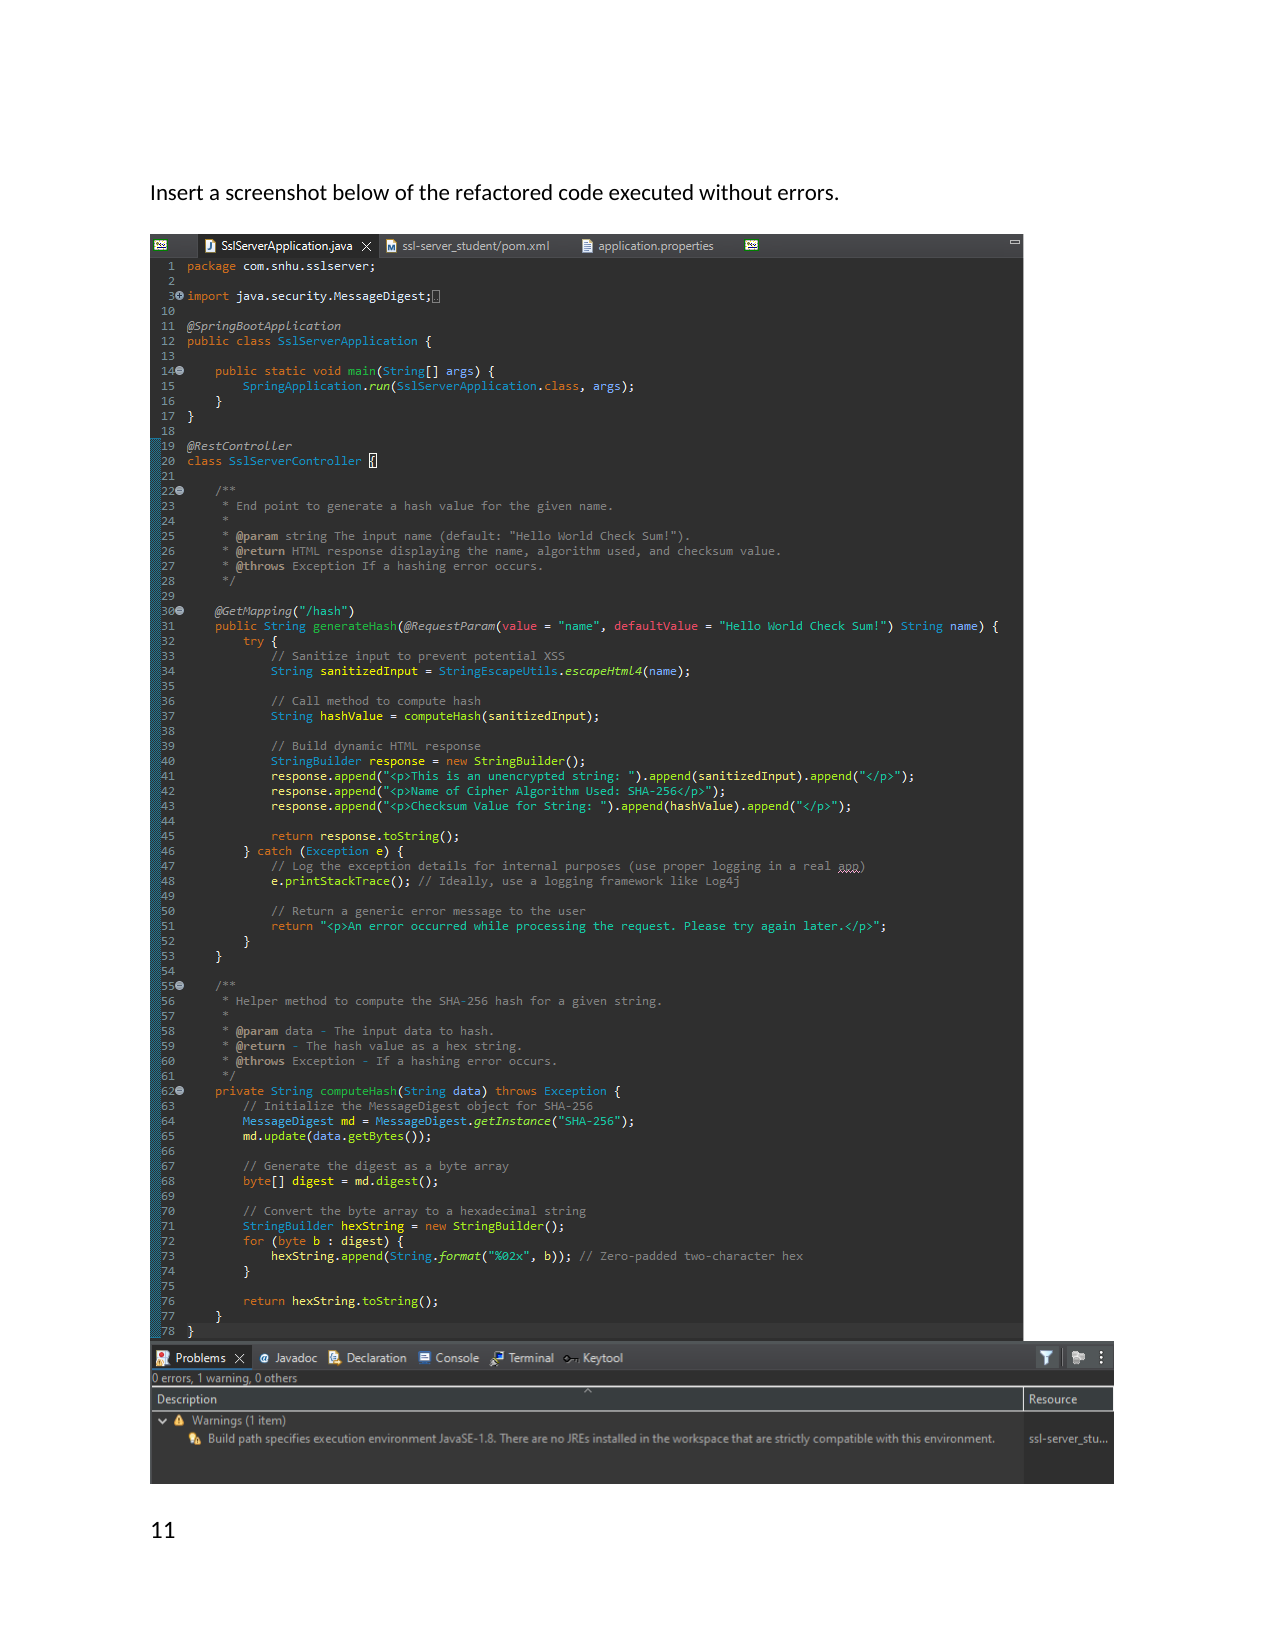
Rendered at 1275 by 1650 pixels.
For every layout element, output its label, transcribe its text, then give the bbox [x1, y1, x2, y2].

text Insert a screenshot below of the refactored code executed without errors. [150, 178, 1125, 206]
picture [150, 234, 1114, 1484]
